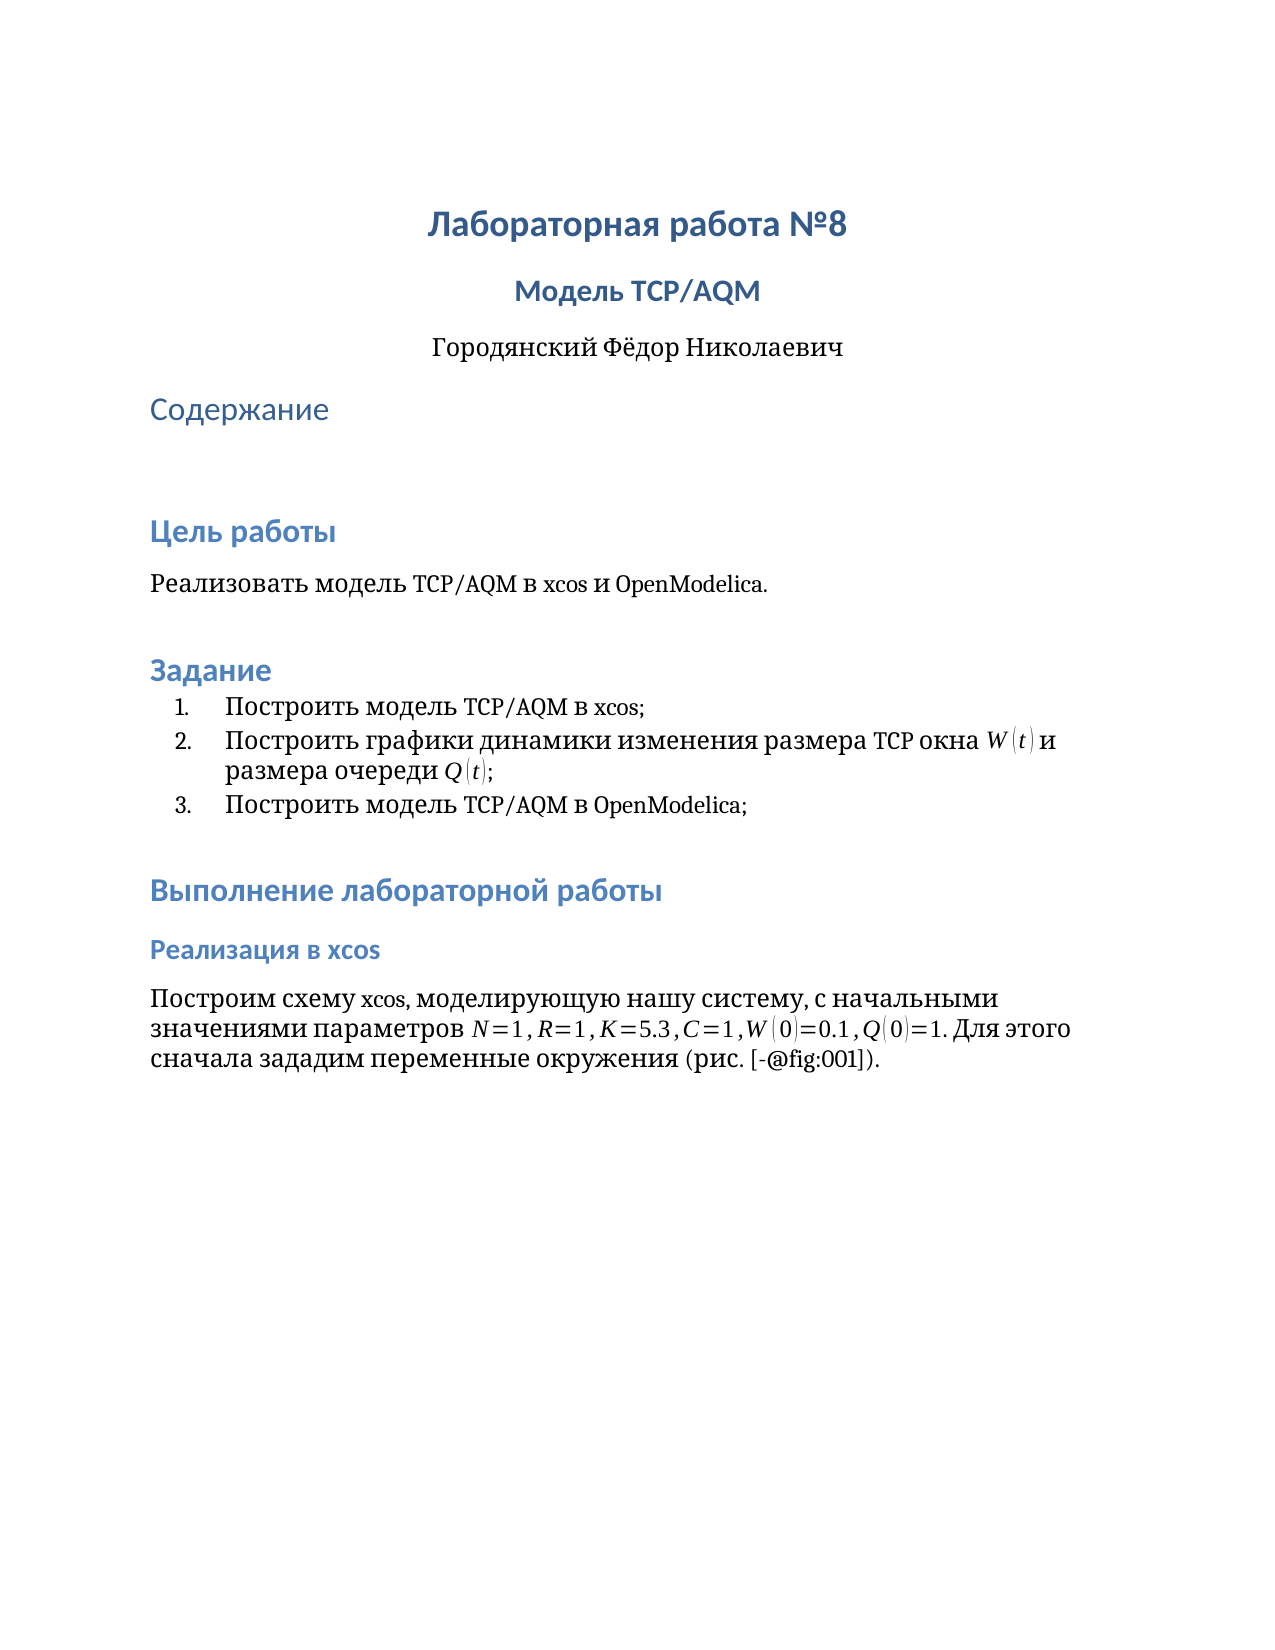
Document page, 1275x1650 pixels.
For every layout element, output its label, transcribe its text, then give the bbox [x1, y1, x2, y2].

subtitle Выполнение лабораторной работы [150, 869, 1125, 910]
subtitle Задание [150, 649, 1125, 689]
list Построить модель TCP/AQM в xcos; [175, 693, 1125, 722]
text Реализовать модель TCP/AQM в xcos и OpenModelica. [150, 570, 1125, 599]
list Построить графики динамики изменения размера TCP окна и размера очереди ; [175, 726, 1125, 787]
title Лабораторная работа №8 [150, 200, 1125, 246]
subtitle Модель TCP/AQM [150, 271, 1125, 309]
list Построить модель TCP/AQM в OpenModelica; [175, 791, 1125, 819]
subtitle Цель работы [150, 510, 1125, 551]
text Построим схему xcos, моделирующую нашу систему, с начальными значениями параметров . Для этого сначала зададим переменные окружения (рис. [-@fig:001]). [150, 985, 1125, 1073]
subtitle Реализация в xcos [150, 931, 1125, 967]
text Городянский Фёдор Николаевич [150, 334, 1125, 363]
